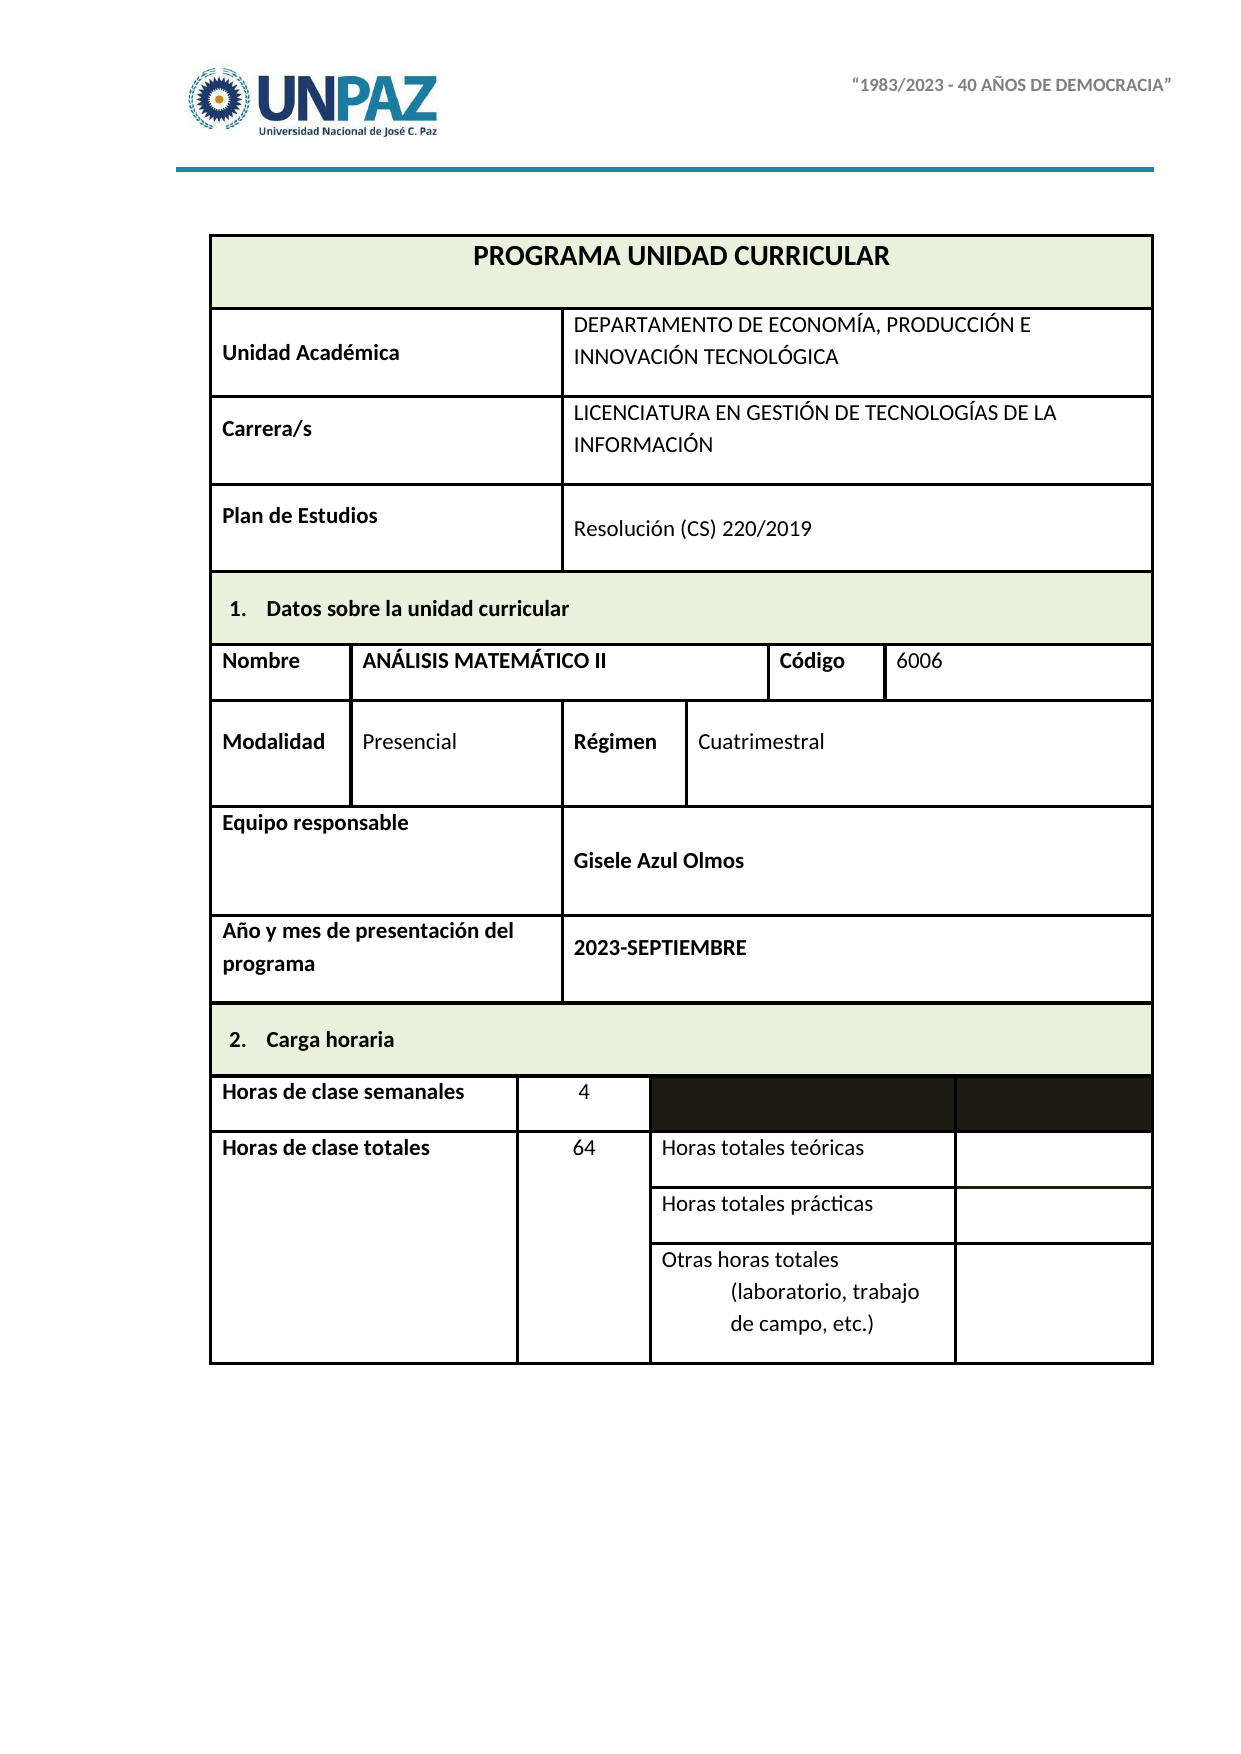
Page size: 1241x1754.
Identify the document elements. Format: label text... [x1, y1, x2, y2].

table_cell Código [770, 646, 883, 698]
table_cell [957, 1245, 1151, 1362]
table_cell Carga horaria [212, 1005, 1151, 1074]
table_cell Horas de clase totales [212, 1133, 516, 1362]
table_cell Año y mes de presentación del programa [212, 917, 561, 1001]
table_cell 64 [519, 1133, 649, 1362]
table_cell [957, 1189, 1151, 1242]
table_cell Resolución (CS) 220/2019 [564, 486, 1151, 570]
table_cell ANÁLISIS MATEMÁTICO II [353, 646, 767, 698]
table_cell Carrera/s [212, 398, 561, 483]
table_cell Régimen [564, 702, 685, 804]
table_cell [957, 1078, 1151, 1130]
table_cell LICENCIATURA EN GESTIÓN DE TECNOLOGÍAS DE LA INFORMACIÓN [564, 398, 1151, 483]
table_cell Horas de clase semanales [212, 1078, 516, 1130]
table_cell Unidad Académica [212, 310, 561, 395]
table_cell 4 [519, 1078, 649, 1130]
table_header PROGRAMA UNIDAD CURRICULAR [212, 237, 1151, 307]
table_cell Plan de Estudios [212, 486, 561, 570]
table_cell Horas totales teóricas [652, 1133, 954, 1186]
table_cell Nombre [212, 646, 349, 698]
table_cell Datos sobre la unidad curricular [212, 573, 1151, 643]
table_cell Otras horas totales (laboratorio, trabajo de campo, etc.) [652, 1245, 954, 1362]
table_cell [957, 1133, 1151, 1186]
table_cell Presencial [353, 702, 561, 804]
picture [177, 59, 456, 150]
table_cell Equipo responsable [212, 808, 561, 913]
table_cell DEPARTAMENTO DE ECONOMÍA, PRODUCCIÓN E INNOVACIÓN TECNOLÓGICA [564, 310, 1151, 395]
table_cell Gisele Azul Olmos [564, 808, 1151, 913]
table_cell Horas totales prácticas [652, 1189, 954, 1242]
table_cell [652, 1078, 954, 1130]
table_cell 2023-SEPTIEMBRE [564, 917, 1151, 1001]
table_cell Cuatrimestral [688, 702, 1151, 804]
table_cell 6006 [887, 646, 1151, 698]
table_cell Modalidad [212, 702, 349, 804]
